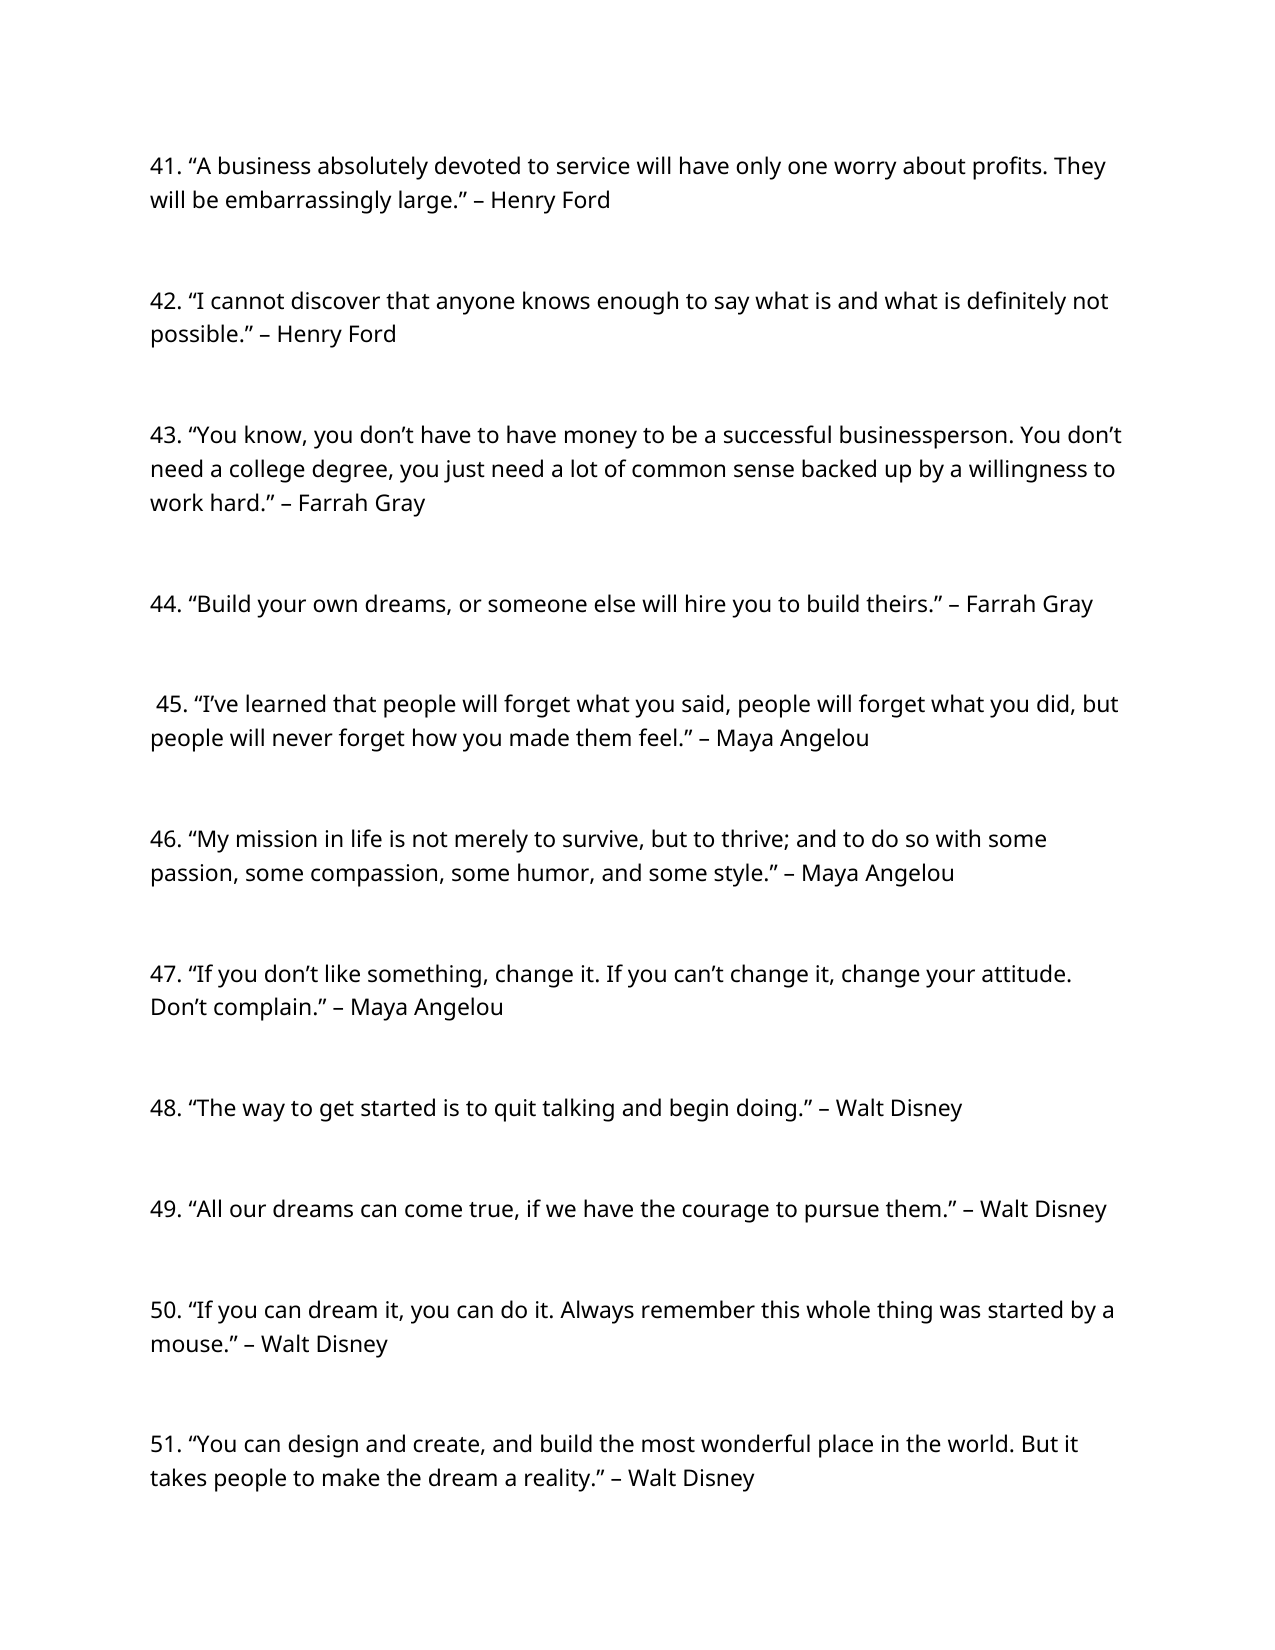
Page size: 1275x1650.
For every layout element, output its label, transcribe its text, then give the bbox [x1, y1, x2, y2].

text 49. “All our dreams can come true, if we have the courage to pursue them.” – Walt Disney [150, 1193, 1125, 1224]
text 41. “A business absolutely devoted to service will have only one worry about profits. They will be embarrassingly large.” – Henry Ford [150, 150, 1125, 215]
text 43. “You know, you don’t have to have money to be a successful businessperson. You don’t need a college degree, you just need a lot of common sense backed up by a willingness to work hard.” – Farrah Gray [150, 419, 1125, 518]
text 44. “Build your own dreams, or someone else will hire you to build theirs.” – Farrah Gray [150, 587, 1125, 619]
text 48. “The way to get started is to quit talking and begin doing.” – Walt Disney [150, 1092, 1125, 1123]
text 46. “My mission in life is not merely to survive, but to thrive; and to do so with some passion, some compassion, some humor, and some style.” – Maya Angelou [150, 823, 1125, 888]
text 47. “If you don’t like something, change it. If you can’t change it, change your attitude. Don’t complain.” – Maya Angelou [150, 957, 1125, 1022]
text 42. “I cannot discover that anyone knows enough to say what is and what is definitely not possible.” – Henry Ford [150, 284, 1125, 349]
text 50. “If you can dream it, you can do it. Always remember this whole thing was started by a mouse.” – Walt Disney [150, 1294, 1125, 1359]
text 51. “You can design and create, and build the most wonderful place in the world. But it takes people to make the dream a reality.” – Walt Disney [150, 1428, 1125, 1493]
text 45. “I’ve learned that people will forget what you said, people will forget what you did, but people will never forget how you made them feel.” – Maya Angelou [150, 688, 1125, 753]
